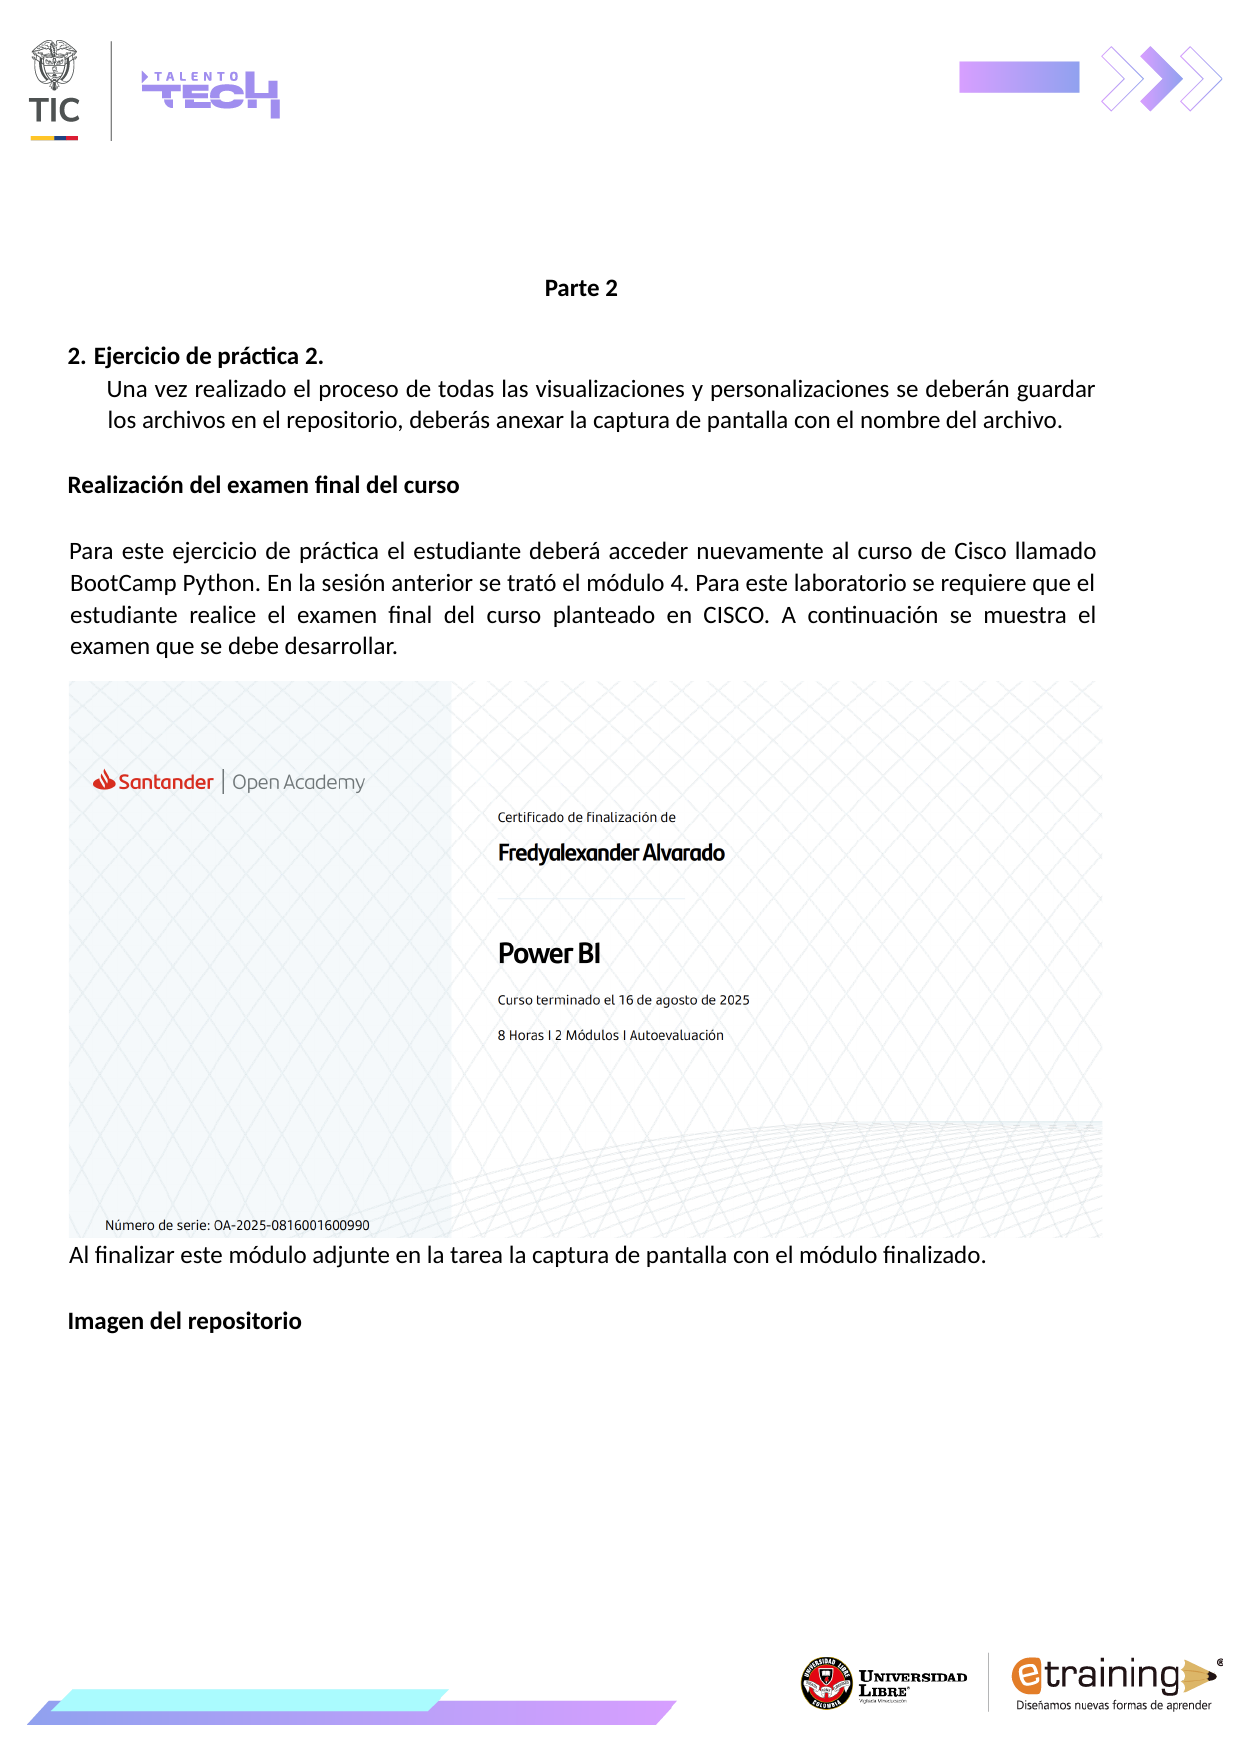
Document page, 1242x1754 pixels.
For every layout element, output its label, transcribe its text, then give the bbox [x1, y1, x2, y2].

text Una vez realizado el proceso de todas las visualizaciones y personalizaciones se deberán guardar los archivos en el repositorio, deberás anexar la captura de pantalla con el nombre del archivo. [106, 373, 1098, 435]
text Al finalizar este módulo adjunte en la tarea la captura de pantalla con el módulo finalizado. [69, 1240, 1098, 1270]
picture [68, 681, 1103, 1238]
subtitle Parte 2 [69, 272, 1093, 303]
text Para este ejercicio de práctica el estudiante deberá acceder nuevamente al curso de Cisco llamado BootCamp Python. En la sesión anterior se trató el módulo 4. Para este laboratorio se requiere que el estudiante realice el examen final del curso planteado en CISCO. A continuación se muestra el examen que se debe desarrollar. [69, 535, 1098, 661]
text Imagen del repositorio [67, 1305, 1102, 1335]
text 2. Ejercicio de práctica 2. [67, 340, 1102, 370]
text Realización del examen final del curso [67, 469, 1102, 500]
picture [26, 1634, 1223, 1727]
picture [28, 40, 1223, 141]
